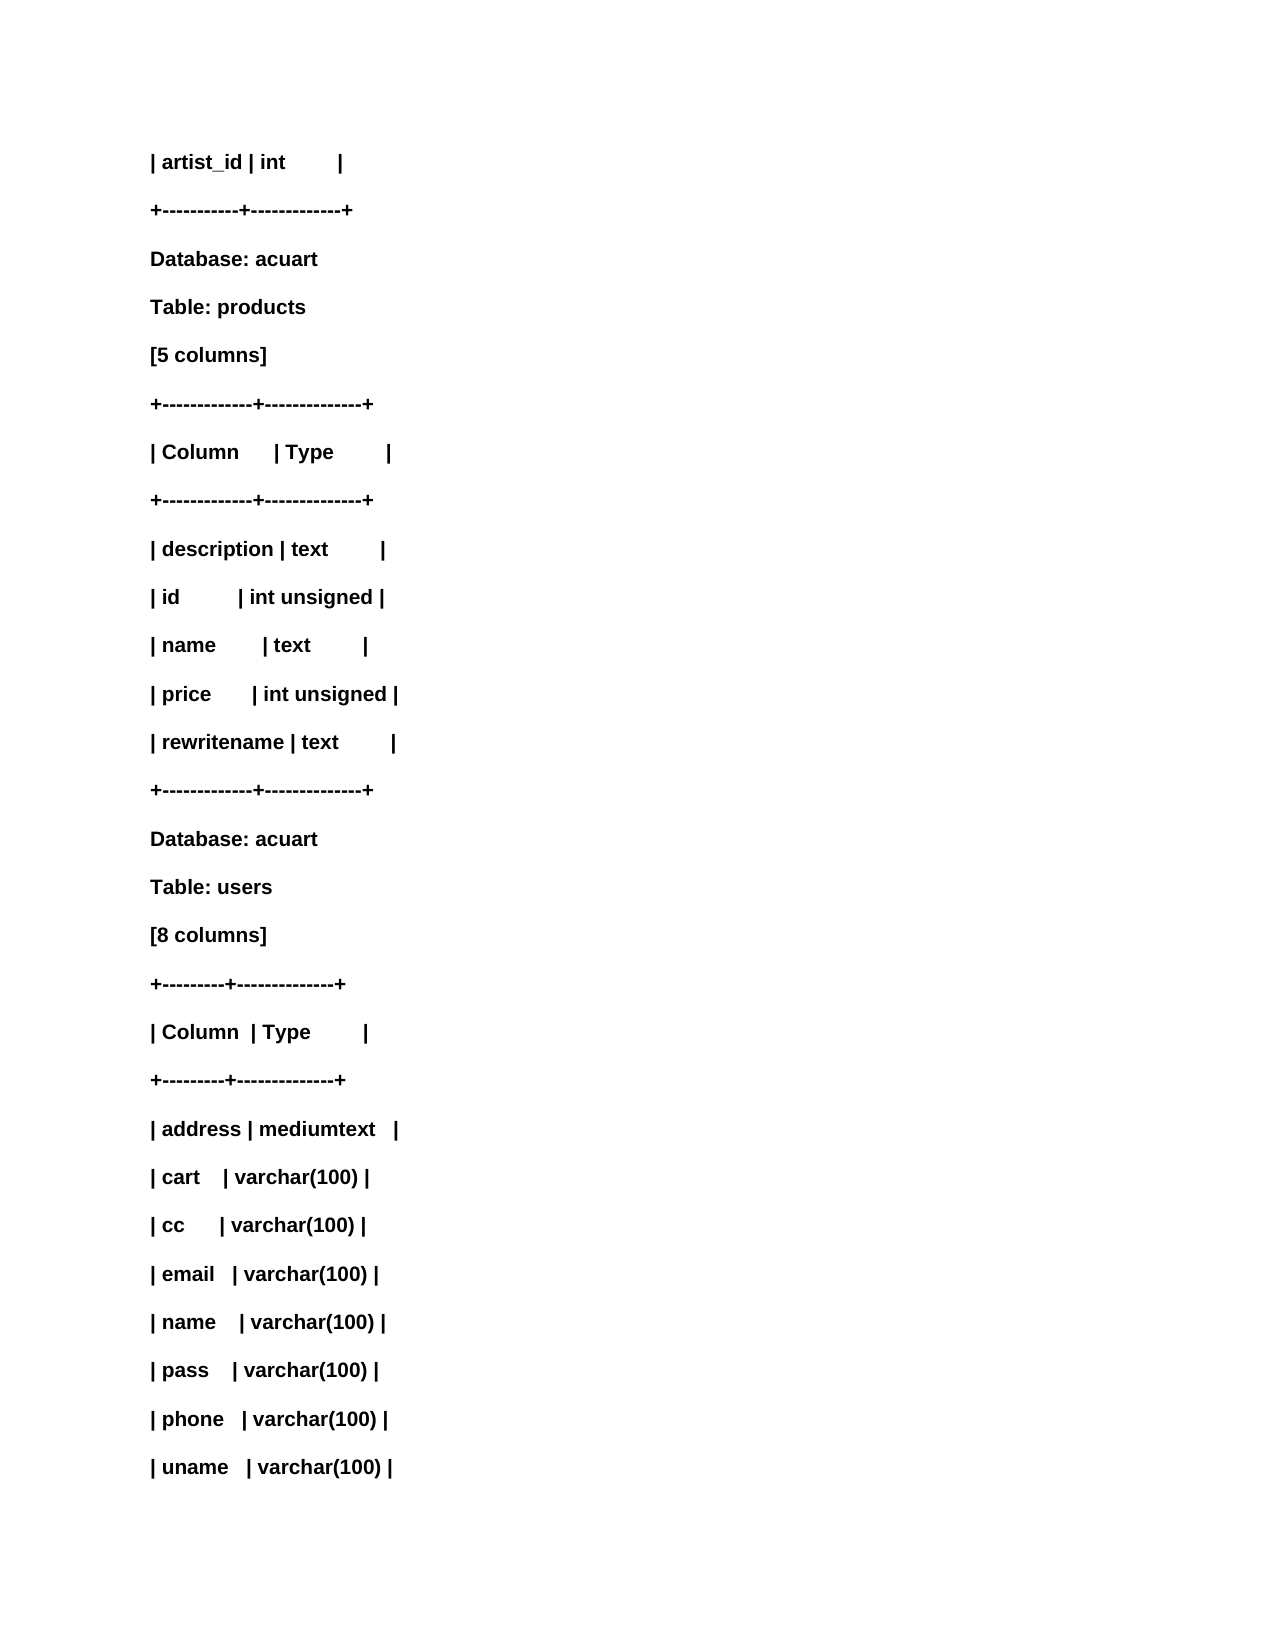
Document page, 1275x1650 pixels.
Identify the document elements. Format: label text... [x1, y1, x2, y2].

text | rewritename | text | [150, 730, 1125, 754]
text +-----------+-------------+ [150, 198, 1125, 222]
text Table: products [150, 295, 1125, 319]
text | address | mediumtext | [150, 1117, 1125, 1141]
text Table: users [150, 875, 1125, 899]
text +-------------+--------------+ [150, 488, 1125, 512]
text | Column | Type | [150, 440, 1125, 464]
text +---------+--------------+ [150, 1068, 1125, 1092]
text | email | varchar(100) | [150, 1262, 1125, 1286]
text | phone | varchar(100) | [150, 1407, 1125, 1431]
text +-------------+--------------+ [150, 778, 1125, 802]
text | id | int unsigned | [150, 585, 1125, 609]
text +-------------+--------------+ [150, 392, 1125, 416]
text | cc | varchar(100) | [150, 1213, 1125, 1237]
text | artist_id | int | [150, 150, 1125, 174]
text +---------+--------------+ [150, 972, 1125, 996]
text | Column | Type | [150, 1020, 1125, 1044]
text | uname | varchar(100) | [150, 1455, 1125, 1479]
text | pass | varchar(100) | [150, 1358, 1125, 1382]
text | name | varchar(100) | [150, 1310, 1125, 1334]
text | name | text | [150, 633, 1125, 657]
text | cart | varchar(100) | [150, 1165, 1125, 1189]
text | description | text | [150, 537, 1125, 561]
text | price | int unsigned | [150, 682, 1125, 706]
text Database: acuart [150, 247, 1125, 271]
text [8 columns] [150, 923, 1125, 947]
text [5 columns] [150, 343, 1125, 367]
text Database: acuart [150, 827, 1125, 851]
